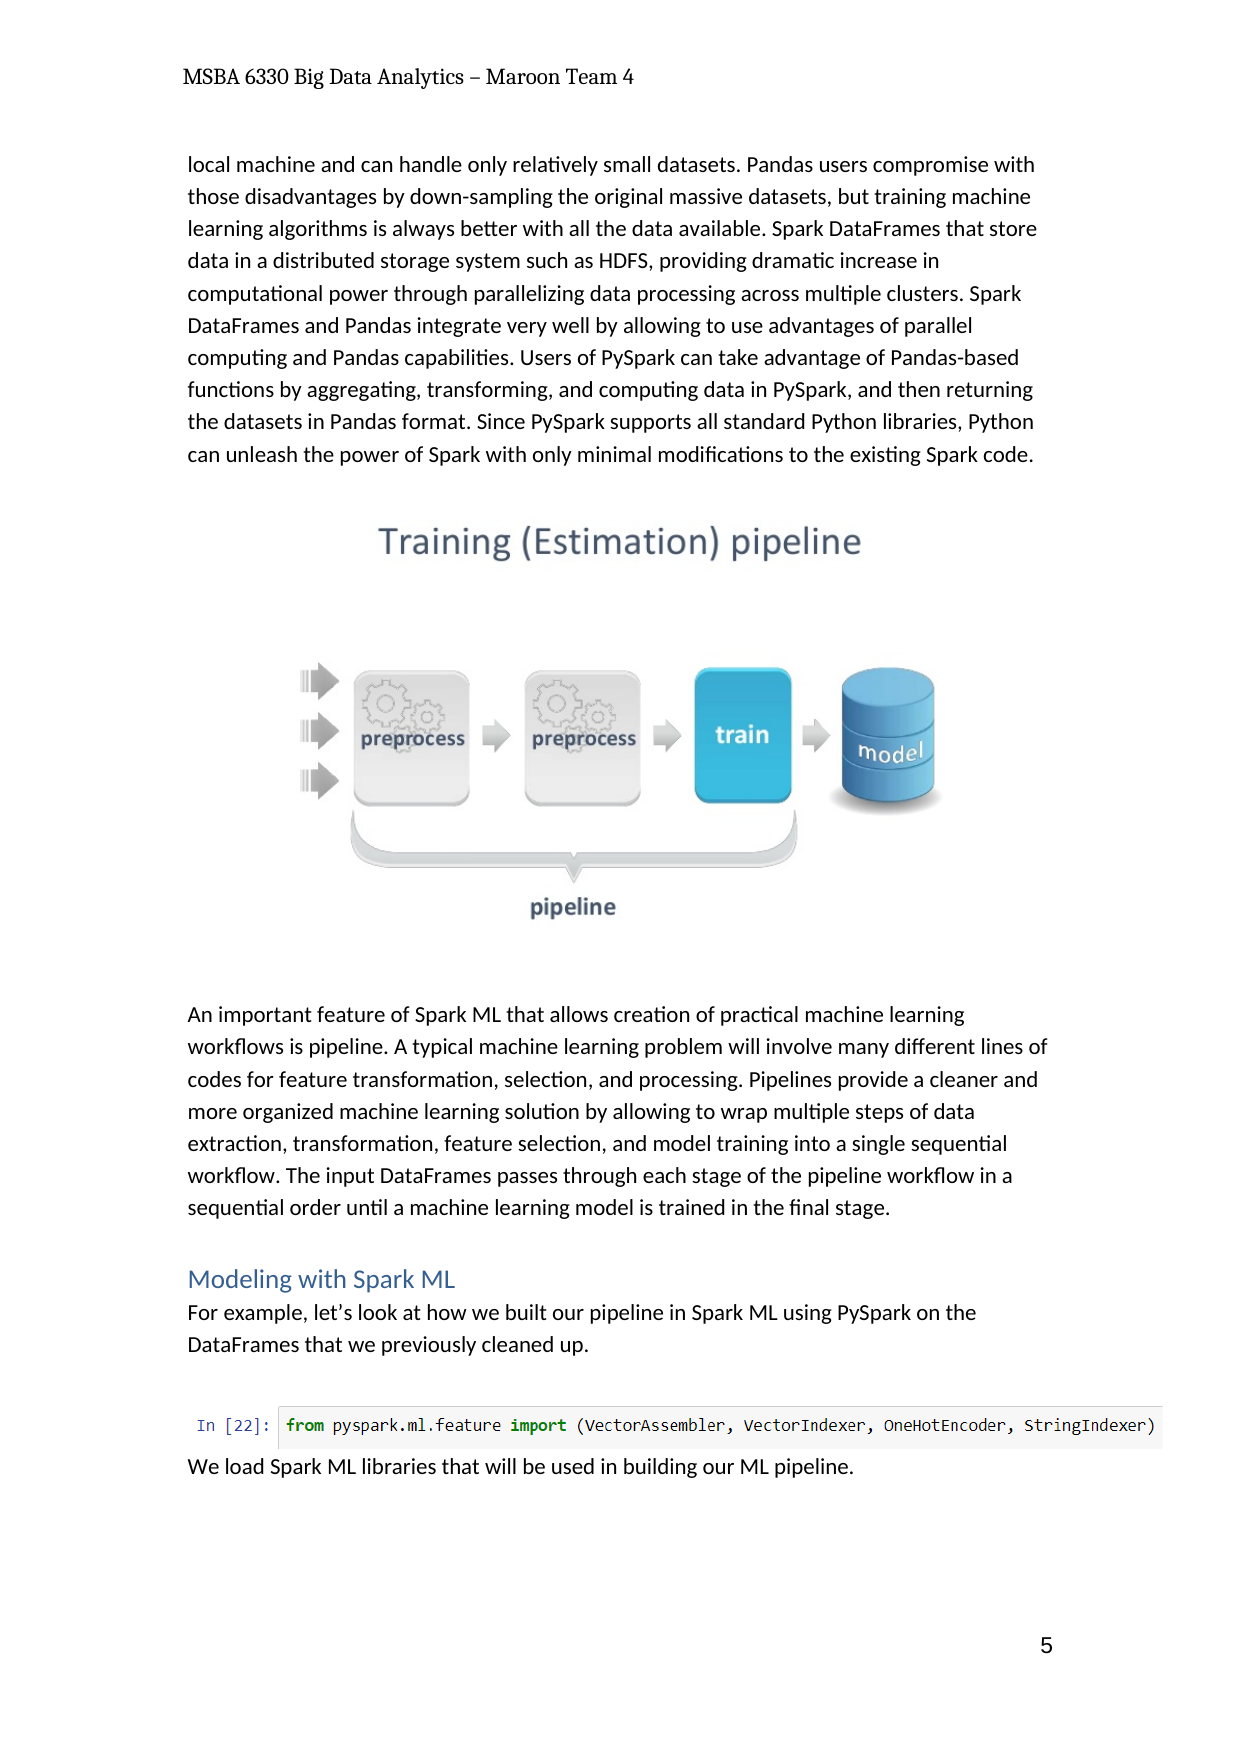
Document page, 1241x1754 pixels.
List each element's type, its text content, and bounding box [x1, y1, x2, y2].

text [187, 150, 1053, 468]
picture [187, 1394, 1163, 1449]
text For example, let’s look at how we built our pipeline in Spark ML using PySpark on the DataFrames that we previously cleaned up. [187, 1298, 1053, 1358]
picture [289, 504, 951, 1001]
text An important feature of Spark ML that allows creation of practical machine learning workflows is pipeline. A typical machine learning problem will involve many different lines of codes for feature transformation, selection, and processing. Pipelines provide a cleaner and more organized machine learning solution by allowing to wrap multiple steps of data extraction, transformation, feature selection, and model training into a single sequential workflow. The input DataFrames passes through each stage of the pipeline workflow in a sequential order until a machine learning model is trained in the final stage. [187, 1000, 1053, 1221]
subtitle Modeling with Spark ML [187, 1262, 1053, 1295]
text We load Spark ML libraries that will be used in building our ML pipeline. [187, 1452, 1053, 1480]
